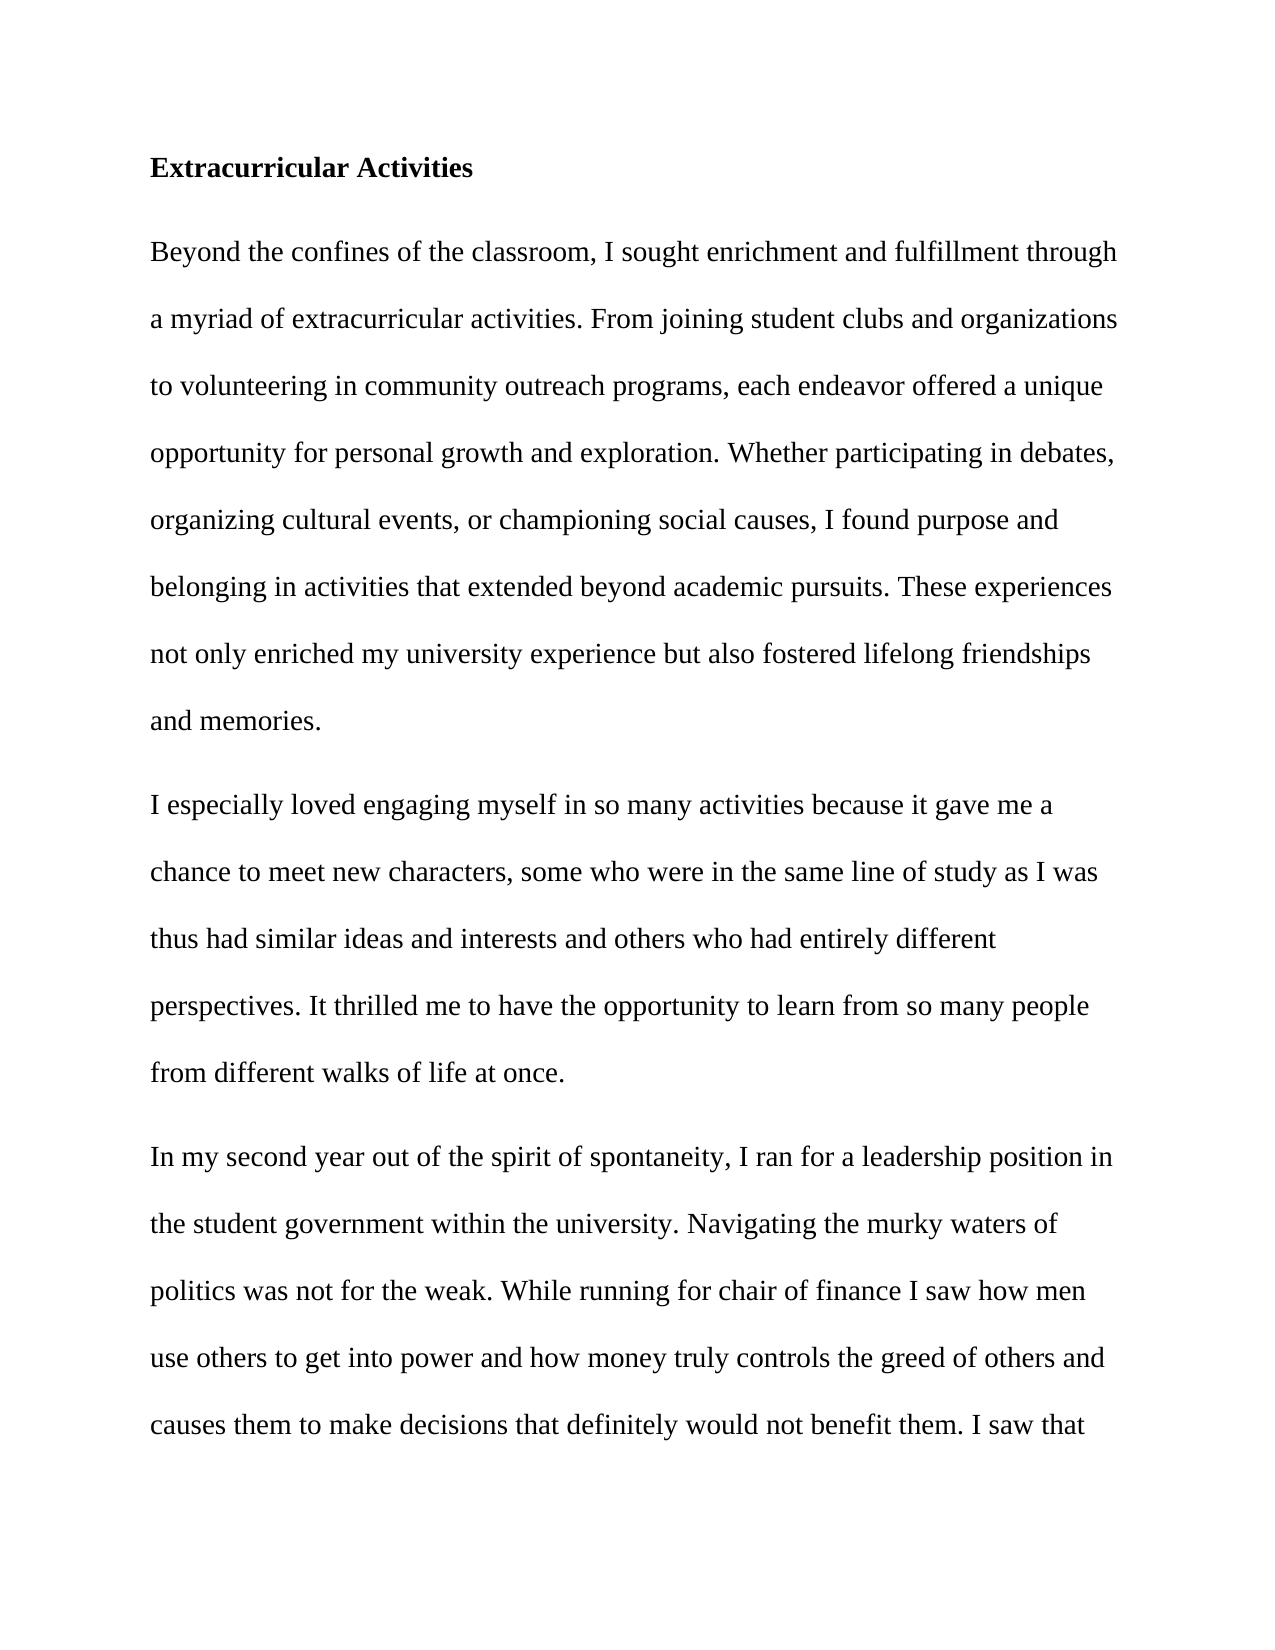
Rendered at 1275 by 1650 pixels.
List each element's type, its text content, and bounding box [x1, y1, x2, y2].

text Extracurricular Activities [150, 150, 1125, 183]
text I especially loved engaging myself in so many activities because it gave me a chance to meet new characters, some who were in the same line of study as I was thus had similar ideas and interests and others who had entirely different perspectives. It thrilled me to have the opportunity to learn from so many people from different walks of life at once. [150, 787, 1125, 1089]
text Beyond the confines of the classroom, I sought enrichment and fulfillment through a myriad of extracurricular activities. From joining student clubs and organizations to volunteering in community outreach programs, each endeavor offered a unique opportunity for personal growth and exploration. Whether participating in debates, organizing cultural events, or championing social causes, I found purpose and belonging in activities that extended beyond academic pursuits. These experiences not only enriched my university experience but also fostered lifelong friendships and memories. [150, 234, 1125, 737]
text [150, 1139, 1125, 1441]
